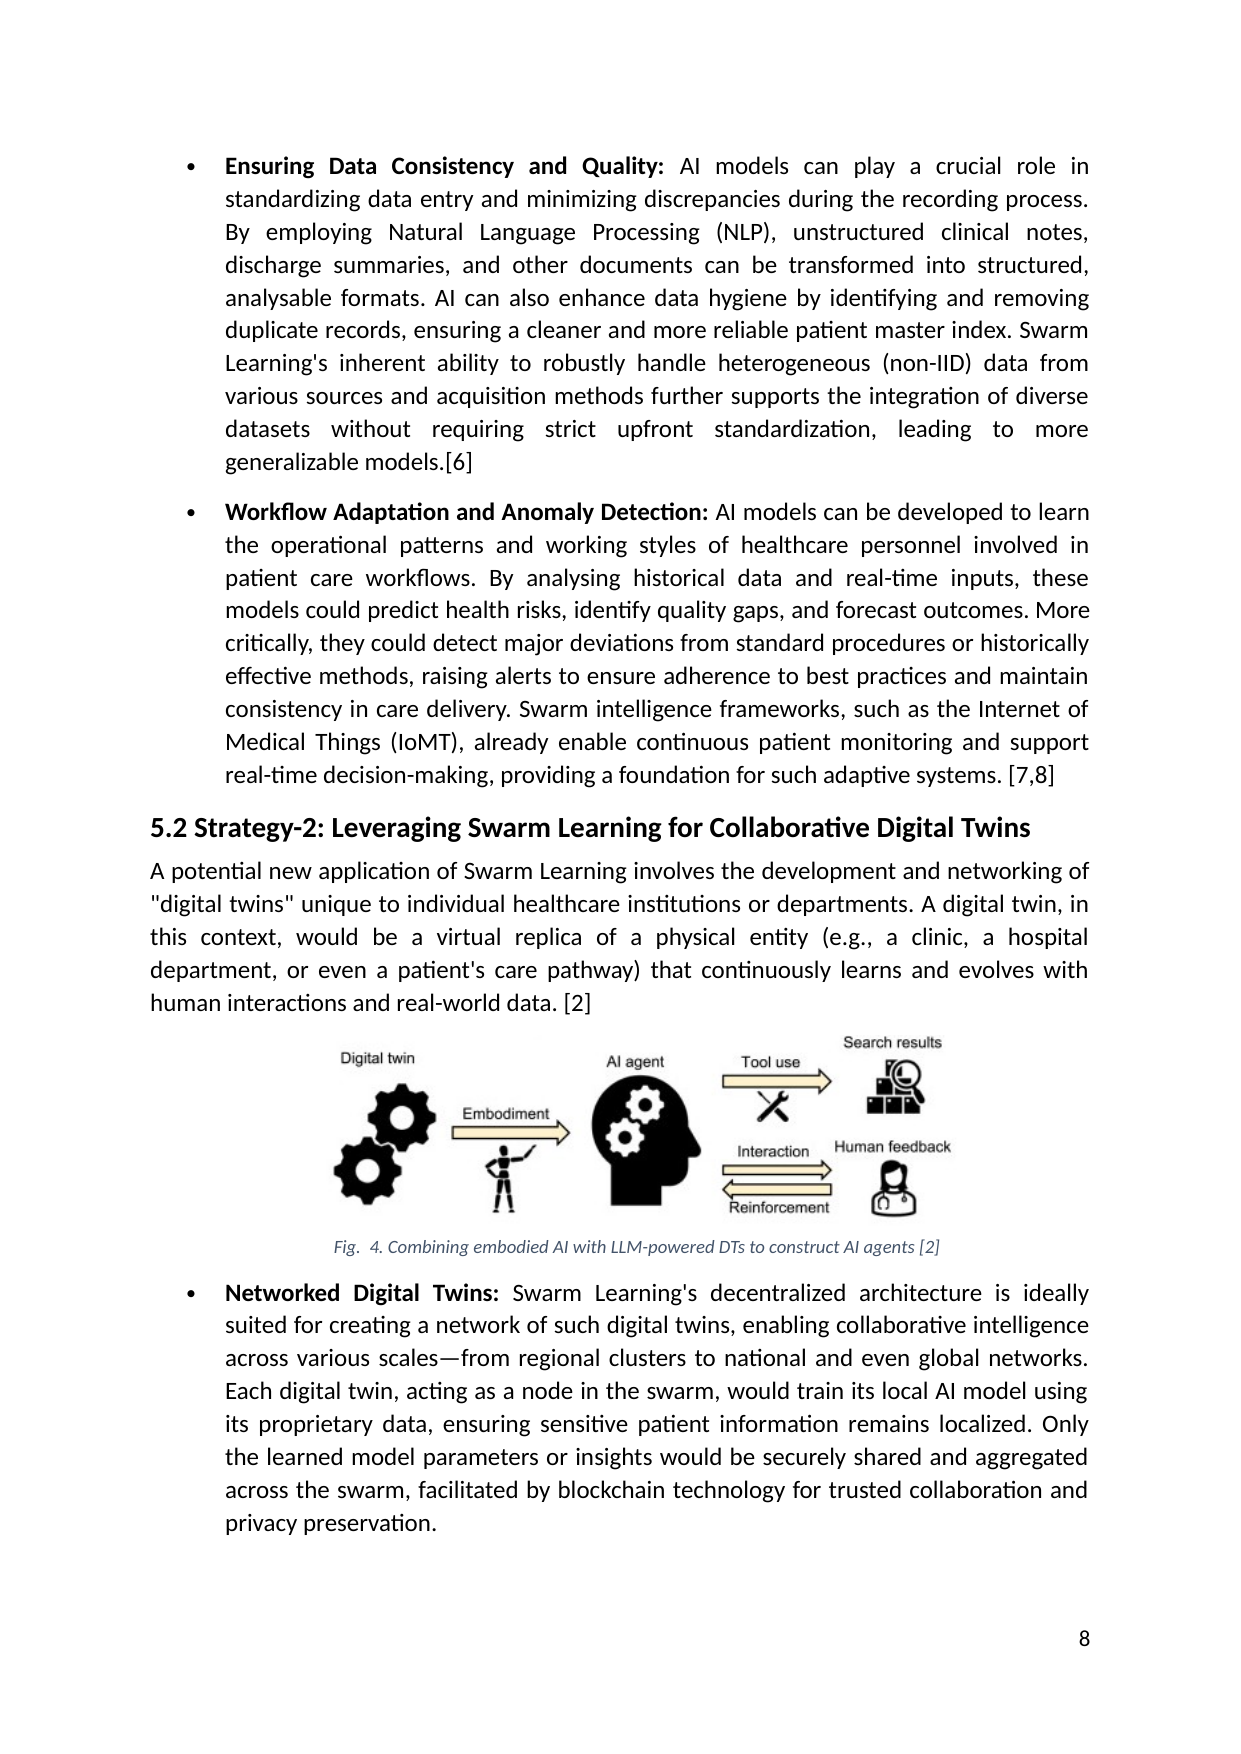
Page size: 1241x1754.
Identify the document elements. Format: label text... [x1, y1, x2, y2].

picture [308, 1035, 967, 1226]
list Ensuring Data Consistency and Quality: AI models can play a crucial role in standardizing data entry and minimizing discrepancies during the recording process. By employing Natural Language Processing (NLP), unstructured clinical notes, discharge summaries, and other documents can be transformed into structured, analysable formats. AI can also enhance data hygiene by identifying and removing duplicate records, ensuring a cleaner and more reliable patient master index. Swarm Learning's inherent ability to robustly handle heterogeneous (non-IID) data from various sources and acquisition methods further supports the integration of diverse datasets without requiring strict upfront standardization, leading to more generalizable models.[6] [187, 150, 1090, 477]
list Workflow Adaptation and Anomaly Detection: AI models can be developed to learn the operational patterns and working styles of healthcare personnel involved in patient care workflows. By analysing historical data and real-time inputs, these models could predict health risks, identify quality gaps, and forecast outcomes. More critically, they could detect major deviations from standard procedures or historically effective methods, raising alerts to ensure adherence to best practices and maintain consistency in care delivery. Swarm intelligence frameworks, such as the Internet of Medical Things (IoMT), already enable continuous patient monitoring and support real-time decision-making, providing a foundation for such adaptive systems. [7,8] [187, 496, 1090, 790]
subtitle 5.2 Strategy-2: Leveraging Swarm Learning for Collaborative Digital Twins [150, 809, 1090, 844]
text A potential new application of Swarm Learning involves the development and networking of "digital twins" unique to individual healthcare institutions or departments. A digital twin, in this context, would be a virtual replica of a physical entity (e.g., a clinic, a hospital department, or even a patient's care pathway) that continuously learns and evolves with human interactions and real-world data. [2] [150, 856, 1090, 1018]
